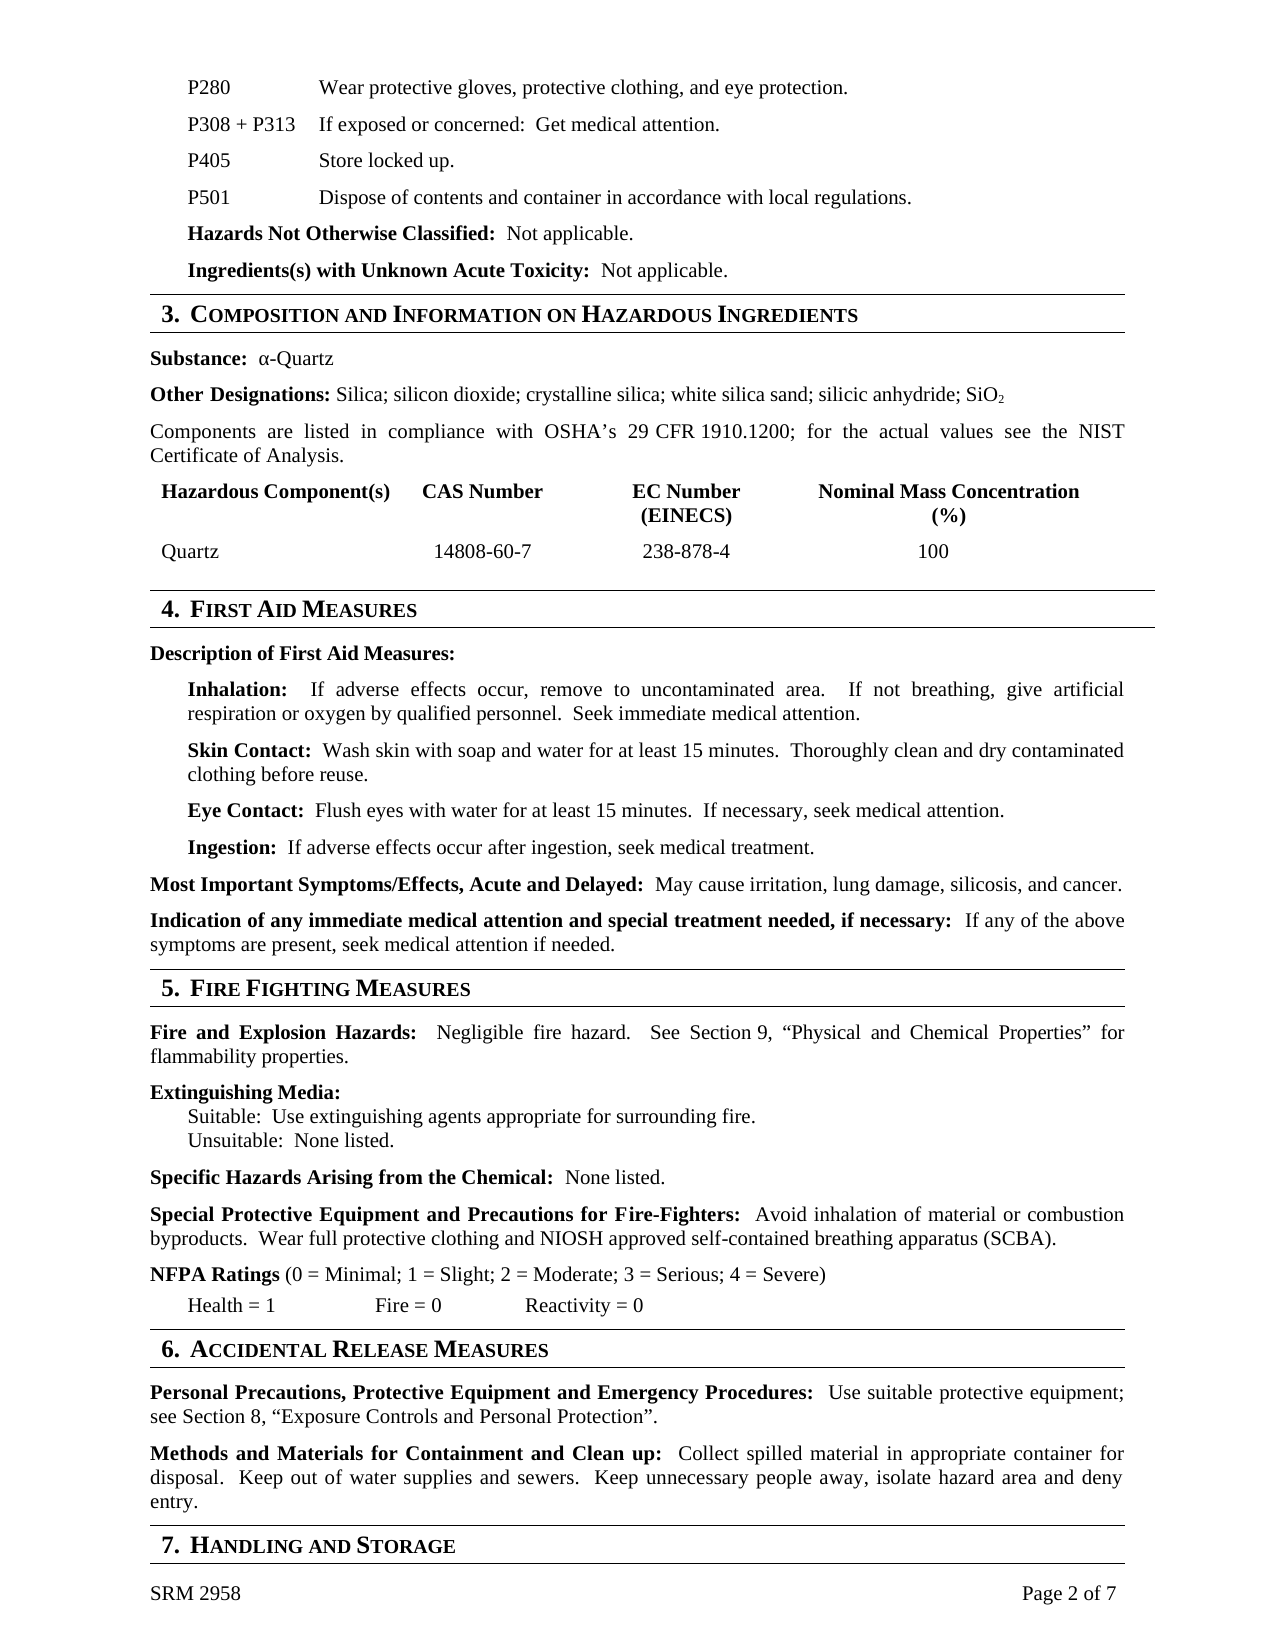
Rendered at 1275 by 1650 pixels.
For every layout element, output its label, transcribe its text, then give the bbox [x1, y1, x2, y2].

text Health = 1 Fire = 0 Reactivity = 0 [150, 1292, 1125, 1317]
text Ingestion: If adverse effects occur after ingestion, seek medical treatment. [187, 835, 1125, 859]
text Suitable: Use extinguishing agents appropriate for surrounding fire. [150, 1104, 1125, 1128]
text Description of First Aid Measures: [150, 641, 1125, 664]
table_header 6. ACCIDENTAL RELEASE MEASURES [150, 1330, 1125, 1367]
text Other Designations: Silica; silicon dioxide; crystalline silica; white silica sand; silicic anhydride; SiO2 [150, 382, 1125, 406]
text Special Protective Equipment and Precautions for Fire-Fighters: Avoid inhalation of material or combustion byproducts. Wear full protective clothing and NIOSH approved self-contained breathing apparatus (SCBA). [150, 1202, 1125, 1250]
table_header 4. FIRST AID MEASURES [150, 591, 1155, 627]
text Inhalation: If adverse effects occur, remove to uncontaminated area. If not breathing, give artificial respiration or oxygen by qualified personnel. Seek immediate medical attention. [187, 677, 1125, 725]
table_cell Quartz [150, 539, 391, 569]
text P405 Store locked up. [187, 148, 1125, 172]
text P501 Dispose of contents and container in accordance with local regulations. [187, 185, 1125, 209]
text P308 + P313 If exposed or concerned: Get medical attention. [187, 112, 1125, 136]
text P280 Wear protective gloves, protective clothing, and eye protection. [187, 75, 1125, 99]
table_cell 14808-60-7 [391, 539, 574, 569]
text Components are listed in compliance with OSHA’s 29 CFR 1910.1200; for the actual values see the NIST Certificate of Analysis. [150, 418, 1125, 467]
text Unsuitable: None listed. [150, 1128, 1125, 1152]
table_header 3. COMPOSITION AND INFORMATION ON HAZARDOUS INGREDIENTS [150, 295, 1125, 332]
text Indication of any immediate medical attention and special treatment needed, if necessary: If any of the above symptoms are present, seek medical attention if needed. [150, 908, 1125, 956]
text Most Important Symptoms/Effects, Acute and Delayed: May cause irritation, lung damage, silicosis, and cancer. [150, 871, 1125, 896]
table_header Nominal Mass Concentration (%) [799, 479, 1099, 539]
table_header CAS Number [391, 479, 574, 539]
text Eye Contact: Flush eyes with water for at least 15 minutes. If necessary, seek medical attention. [187, 798, 1125, 822]
text Skin Contact: Wash skin with soap and water for at least 15 minutes. Thoroughly clean and dry contaminated clothing before reuse. [187, 738, 1125, 786]
text Personal Precautions, Protective Equipment and Emergency Procedures: Use suitable protective equipment; see Section 8, “Exposure Controls and Personal Protection”. [150, 1380, 1125, 1428]
text Hazards Not Otherwise Classified: Not applicable. [187, 221, 1125, 245]
text Ingredients(s) with Unknown Acute Toxicity: Not applicable. [187, 258, 1125, 282]
table_cell 100 [799, 539, 1099, 569]
table_header Hazardous Component(s) [150, 479, 391, 539]
text NFPA Ratings (0 = Minimal; 1 = Slight; 2 = Moderate; 3 = Serious; 4 = Severe) [150, 1262, 1125, 1286]
table_cell 238-878-4 [574, 539, 799, 569]
text Substance: α-Quartz [150, 345, 1125, 369]
text Specific Hazards Arising from the Chemical: None listed. [150, 1165, 1125, 1189]
table_header EC Number (EINECS) [574, 479, 799, 539]
text Methods and Materials for Containment and Clean up: Collect spilled material in appropriate container for disposal. Keep out of water supplies and sewers. Keep unnecessary people away, isolate hazard area and deny entry. [150, 1441, 1125, 1513]
text Extinguishing Media: [150, 1080, 1125, 1104]
table_header 5. FIRE FIGHTING MEASURES [150, 970, 1125, 1006]
text Fire and Explosion Hazards: Negligible fire hazard. See Section 9, “Physical and Chemical Properties” for flammability properties. [150, 1020, 1125, 1068]
table_header 7. HANDLING AND STORAGE [150, 1526, 1125, 1563]
